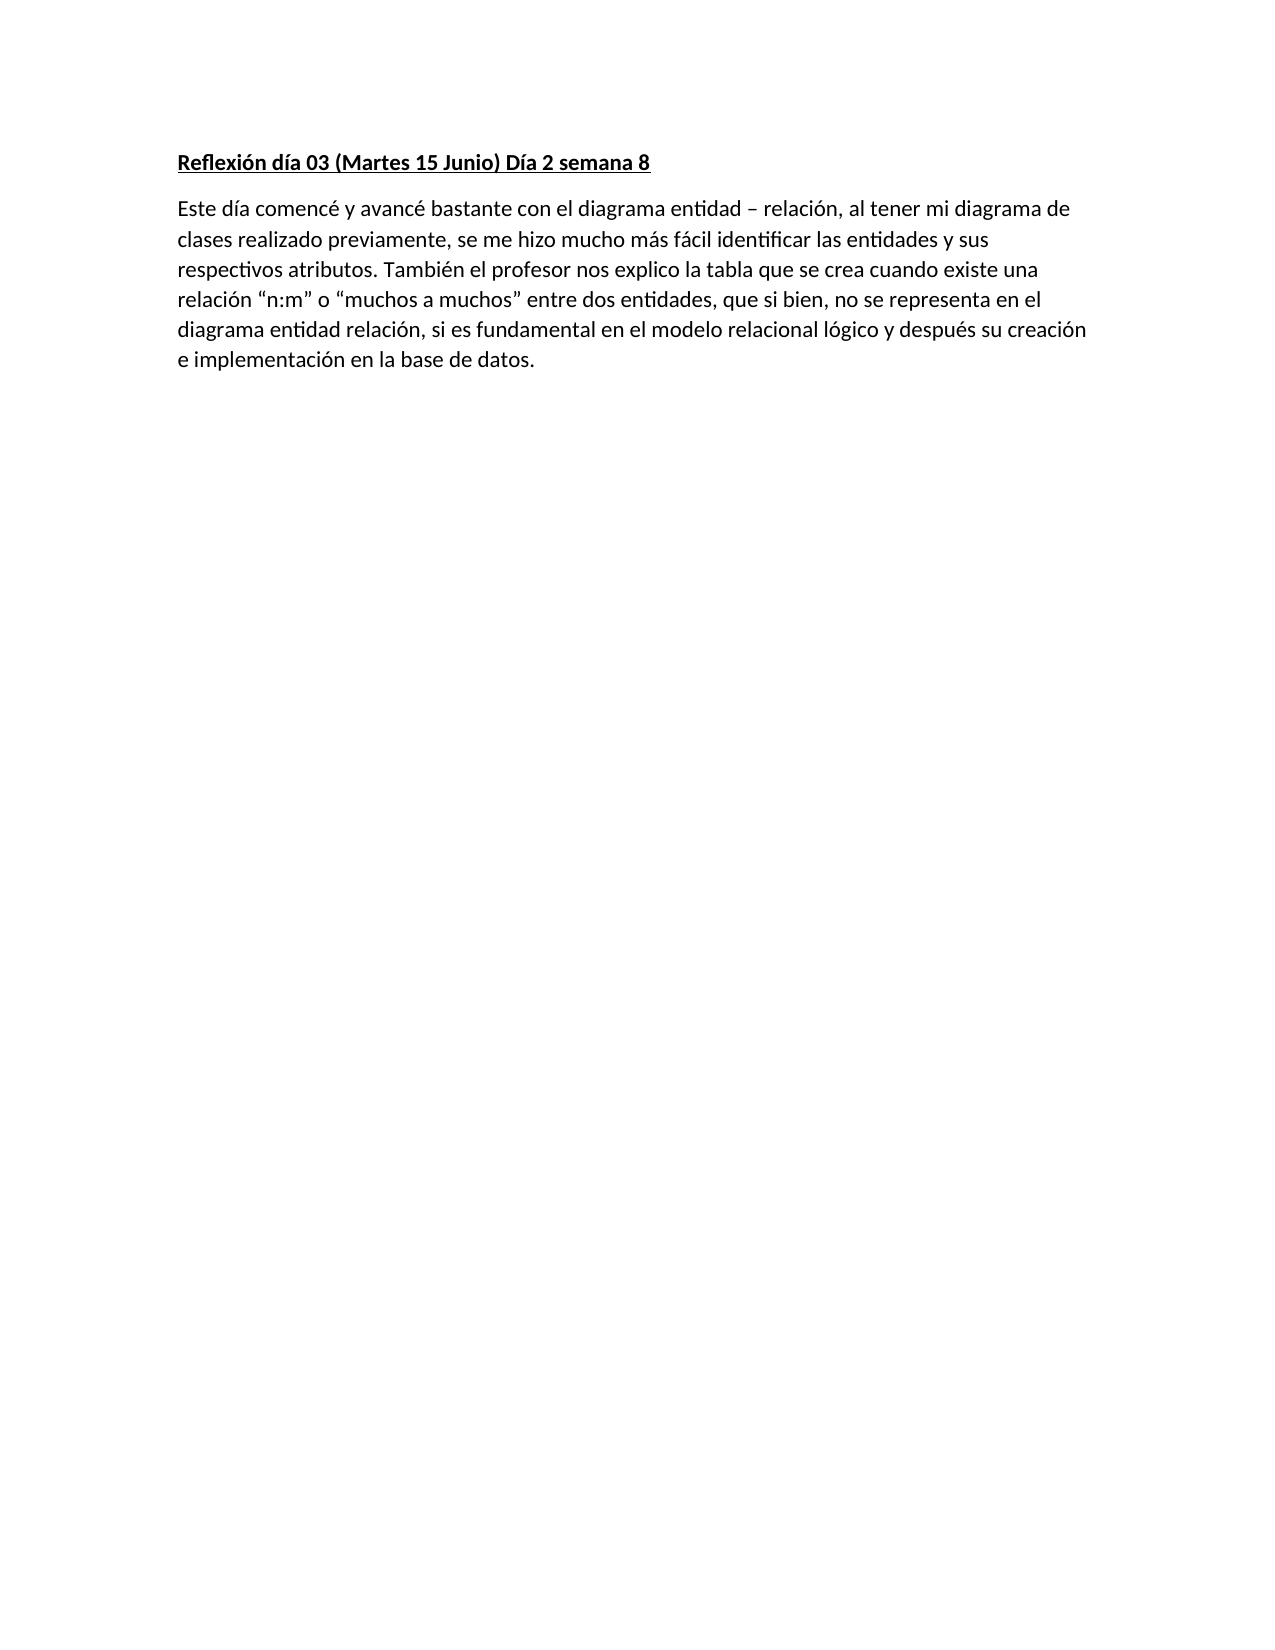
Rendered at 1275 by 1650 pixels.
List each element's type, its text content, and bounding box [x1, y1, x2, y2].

text Este día comencé y avancé bastante con el diagrama entidad – relación, al tener mi diagrama de clases realizado previamente, se me hizo mucho más fácil identificar las entidades y sus respectivos atributos. También el profesor nos explico la tabla que se crea cuando existe una relación “n:m” o “muchos a muchos” entre dos entidades, que si bien, no se representa en el diagrama entidad relación, si es fundamental en el modelo relacional lógico y después su creación e implementación en la base de datos. [177, 194, 1098, 373]
text Reflexión día 03 (Martes 15 Junio) Día 2 semana 8 [177, 148, 1098, 176]
